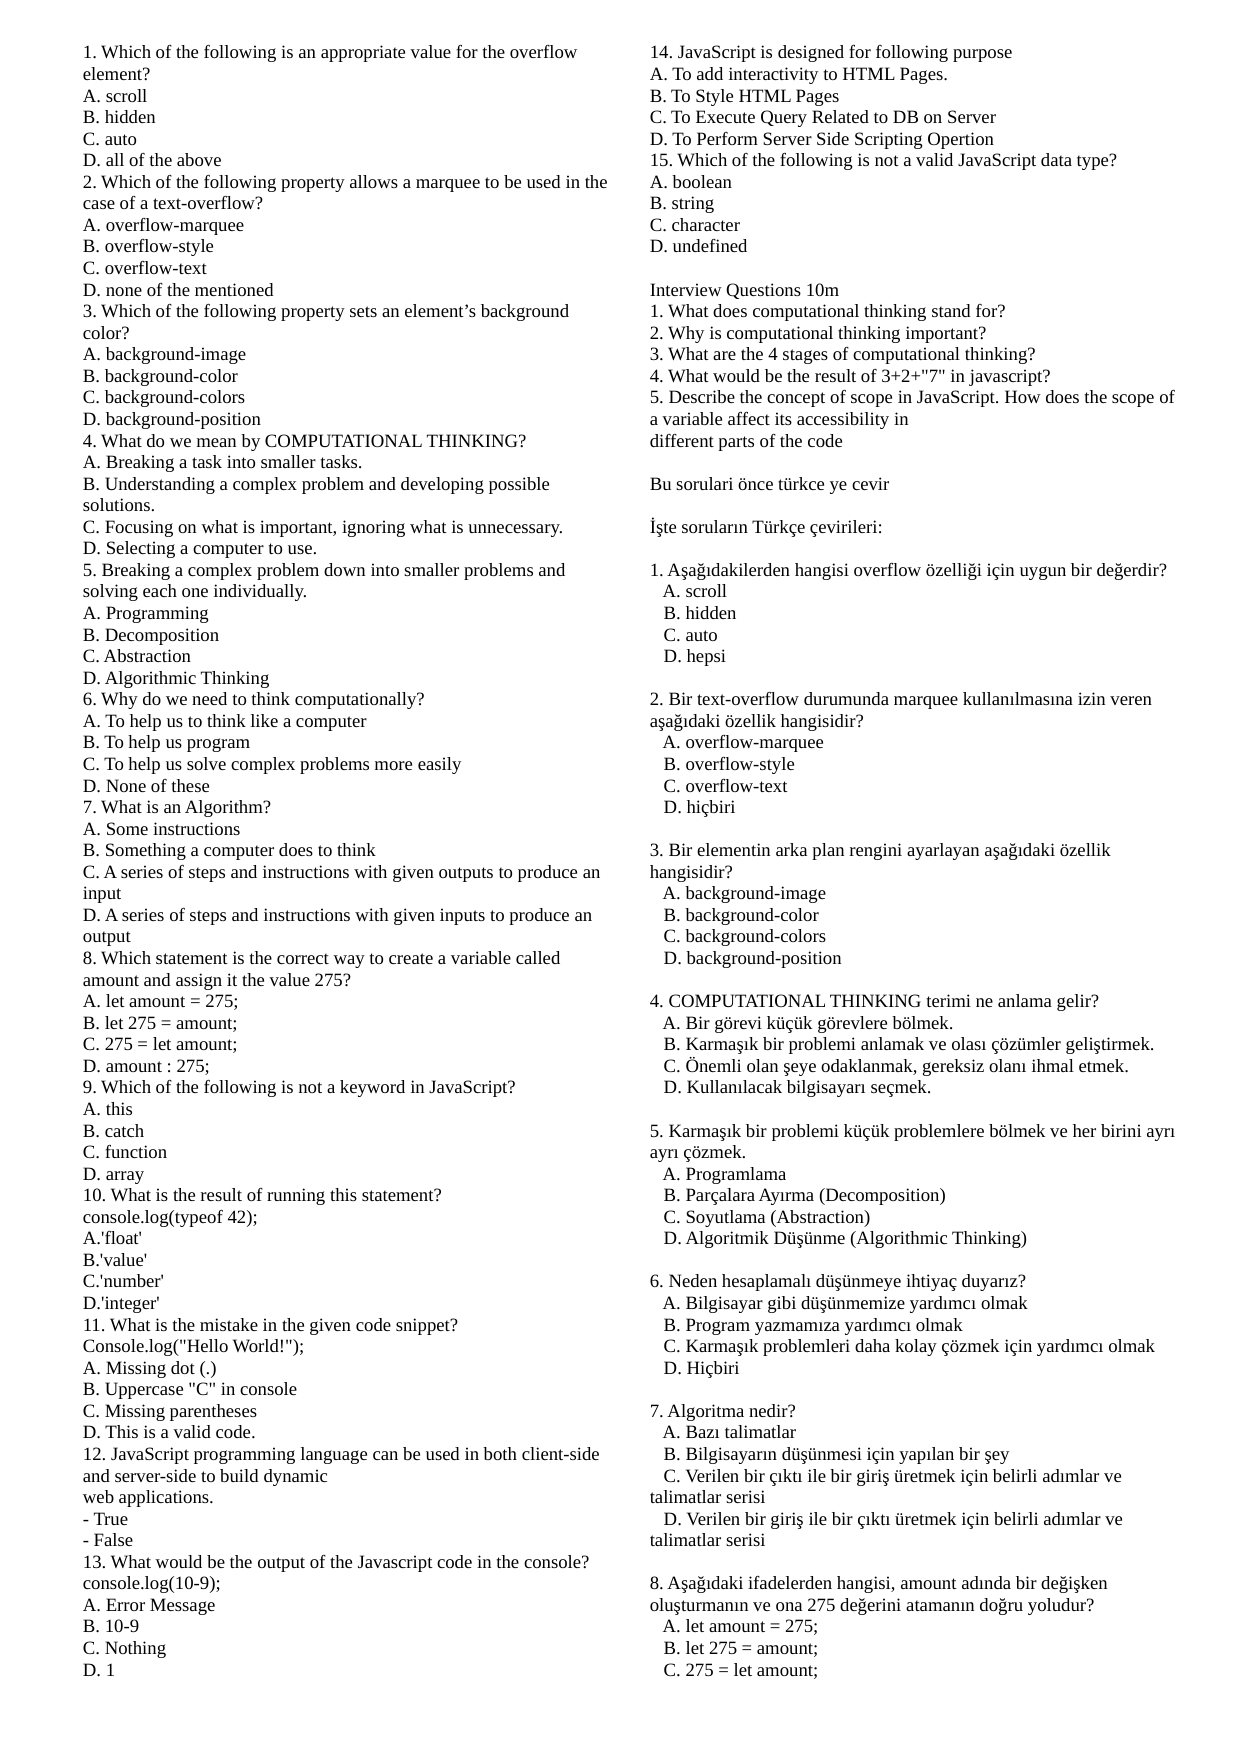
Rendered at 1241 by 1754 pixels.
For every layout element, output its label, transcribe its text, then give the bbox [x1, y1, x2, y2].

text A. Breaking a task into smaller tasks. [83, 451, 614, 473]
text B. Uppercase "C" in console [83, 1378, 614, 1400]
text A. Programming [83, 602, 614, 623]
text C. Abstraction [83, 645, 614, 667]
text - False [83, 1529, 614, 1551]
text D. Verilen bir giriş ile bir çıktı üretmek için belirli adımlar ve talimatlar serisi [649, 1508, 1181, 1551]
text C. Karmaşık problemleri daha kolay çözmek için yardımcı olmak [649, 1335, 1181, 1357]
text B. hidden [649, 602, 1181, 623]
text D. Algoritmik Düşünme (Algorithmic Thinking) [649, 1227, 1181, 1249]
text A. scroll [649, 580, 1181, 602]
text B. let 275 = amount; [83, 1012, 614, 1033]
text B. Bilgisayarın düşünmesi için yapılan bir şey [649, 1443, 1181, 1464]
text Bu sorulari önce türkce ye cevir [649, 473, 1181, 494]
text D. None of these [83, 774, 614, 796]
text 1. What does computational thinking stand for? [649, 300, 1181, 322]
text 7. Algoritma nedir? [649, 1400, 1181, 1421]
text C. function [83, 1141, 614, 1163]
text 4. COMPUTATIONAL THINKING terimi ne anlama gelir? [649, 990, 1181, 1012]
text A. overflow-marquee [649, 731, 1181, 753]
text B. hidden [83, 106, 614, 128]
text D. Kullanılacak bilgisayarı seçmek. [649, 1076, 1181, 1098]
text C. Önemli olan şeye odaklanmak, gereksiz olanı ihmal etmek. [649, 1055, 1181, 1076]
text 15. Which of the following is not a valid JavaScript data type? [649, 149, 1181, 171]
text C. overflow-text [649, 774, 1181, 796]
text D. A series of steps and instructions with given inputs to produce an output [83, 904, 614, 947]
text 8. Which statement is the correct way to create a variable called amount and assign it the value 275? [83, 947, 614, 990]
text A. Error Message [83, 1594, 614, 1615]
text A. To add interactivity to HTML Pages. [649, 63, 1181, 84]
text B. overflow-style [649, 753, 1181, 774]
text A. overflow-marquee [83, 214, 614, 235]
text 9. Which of the following is not a keyword in JavaScript? [83, 1076, 614, 1098]
text C. character [649, 214, 1181, 235]
text A. Bir görevi küçük görevlere bölmek. [649, 1012, 1181, 1033]
text different parts of the code [649, 429, 1181, 451]
text Interview Questions 10m [649, 278, 1181, 300]
text D. background-position [83, 408, 614, 429]
text B. To help us program [83, 731, 614, 753]
text B. Decomposition [83, 623, 614, 645]
text 14. JavaScript is designed for following purpose [649, 41, 1181, 63]
text B. background-color [649, 904, 1181, 925]
text D. hiçbiri [649, 796, 1181, 818]
text C. A series of steps and instructions with given outputs to produce an input [83, 861, 614, 904]
text 5. Describe the concept of scope in JavaScript. How does the scope of a variable affect its accessibility in [649, 386, 1181, 429]
text 4. What would be the result of 3+2+"7" in javascript? [649, 365, 1181, 386]
text 1. Aşağıdakilerden hangisi overflow özelliği için uygun bir değerdir? [649, 559, 1181, 580]
text C. To Execute Query Related to DB on Server [649, 106, 1181, 128]
text 12. JavaScript programming language can be used in both client-side and server-side to build dynamic [83, 1443, 614, 1486]
text C. Verilen bir çıktı ile bir giriş üretmek için belirli adımlar ve talimatlar serisi [649, 1464, 1181, 1508]
text B. Karmaşık bir problemi anlamak ve olası çözümler geliştirmek. [649, 1033, 1181, 1055]
text A. To help us to think like a computer [83, 710, 614, 731]
text C. auto [83, 128, 614, 149]
text A. Programlama [649, 1163, 1181, 1184]
text C. Nothing [83, 1637, 614, 1658]
text console.log(10-9); [83, 1572, 614, 1594]
text D. array [83, 1163, 614, 1184]
text 6. Neden hesaplamalı düşünmeye ihtiyaç duyarız? [649, 1270, 1181, 1292]
text C. Soyutlama (Abstraction) [649, 1206, 1181, 1227]
text 3. Which of the following property sets an element’s background color? [83, 300, 614, 343]
text A. background-image [83, 343, 614, 365]
text 1. Which of the following is an appropriate value for the overflow element? [83, 41, 614, 84]
text 2. Why is computational thinking important? [649, 322, 1181, 343]
text D. To Perform Server Side Scripting Opertion [649, 128, 1181, 149]
text 10. What is the result of running this statement? [83, 1184, 614, 1206]
text C.'number' [83, 1270, 614, 1292]
text A. boolean [649, 171, 1181, 192]
text 2. Which of the following property allows a marquee to be used in the case of a text-overflow? [83, 171, 614, 214]
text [649, 1572, 1181, 1615]
text web applications. [83, 1486, 614, 1508]
text 5. Karmaşık bir problemi küçük problemlere bölmek ve her birini ayrı ayrı çözmek. [649, 1119, 1181, 1163]
text B. Something a computer does to think [83, 839, 614, 861]
text C. background-colors [649, 925, 1181, 947]
text A. let amount = 275; [83, 990, 614, 1012]
text C. To help us solve complex problems more easily [83, 753, 614, 774]
text B. catch [83, 1119, 614, 1141]
text D. none of the mentioned [83, 278, 614, 300]
text C. 275 = let amount; [83, 1033, 614, 1055]
text D. This is a valid code. [83, 1421, 614, 1443]
text C. 275 = let amount; [649, 1658, 1181, 1680]
text D. undefined [649, 235, 1181, 257]
text D. Selecting a computer to use. [83, 537, 614, 559]
text İşte soruların Türkçe çevirileri: [649, 516, 1181, 537]
text B. To Style HTML Pages [649, 84, 1181, 106]
text D.'integer' [83, 1292, 614, 1313]
text 3. What are the 4 stages of computational thinking? [649, 343, 1181, 365]
text B. background-color [83, 365, 614, 386]
text B.'value' [83, 1249, 614, 1270]
text B. 10-9 [83, 1615, 614, 1637]
text console.log(typeof 42); [83, 1206, 614, 1227]
text B. Program yazmamıza yardımcı olmak [649, 1313, 1181, 1335]
text A. Some instructions [83, 818, 614, 839]
text A. Bilgisayar gibi düşünmemize yardımcı olmak [649, 1292, 1181, 1313]
text B. let 275 = amount; [649, 1637, 1181, 1658]
text C. auto [649, 623, 1181, 645]
text D. all of the above [83, 149, 614, 171]
text B. Parçalara Ayırma (Decomposition) [649, 1184, 1181, 1206]
text A. Bazı talimatlar [649, 1421, 1181, 1443]
text A. Missing dot (.) [83, 1357, 614, 1378]
text C. Missing parentheses [83, 1400, 614, 1421]
text C. background-colors [83, 386, 614, 408]
text D. 1 [83, 1658, 614, 1680]
text D. amount : 275; [83, 1055, 614, 1076]
text 7. What is an Algorithm? [83, 796, 614, 818]
text D. hepsi [649, 645, 1181, 667]
text B. Understanding a complex problem and developing possible solutions. [83, 473, 614, 516]
text C. Focusing on what is important, ignoring what is unnecessary. [83, 516, 614, 537]
text 3. Bir elementin arka plan rengini ayarlayan aşağıdaki özellik hangisidir? [649, 839, 1181, 882]
text A. scroll [83, 84, 614, 106]
text - True [83, 1508, 614, 1529]
text 11. What is the mistake in the given code snippet? [83, 1313, 614, 1335]
text B. string [649, 192, 1181, 214]
text D. Hiçbiri [649, 1357, 1181, 1378]
text A.'float' [83, 1227, 614, 1249]
text C. overflow-text [83, 257, 614, 278]
text Console.log("Hello World!"); [83, 1335, 614, 1357]
text 6. Why do we need to think computationally? [83, 688, 614, 710]
text D. Algorithmic Thinking [83, 667, 614, 688]
text B. overflow-style [83, 235, 614, 257]
text 13. What would be the output of the Javascript code in the console? [83, 1551, 614, 1572]
text A. this [83, 1098, 614, 1119]
text 5. Breaking a complex problem down into smaller problems and solving each one individually. [83, 559, 614, 602]
text A. let amount = 275; [649, 1615, 1181, 1637]
text A. background-image [649, 882, 1181, 904]
text 4. What do we mean by COMPUTATIONAL THINKING? [83, 429, 614, 451]
text D. background-position [649, 947, 1181, 968]
text 2. Bir text-overflow durumunda marquee kullanılmasına izin veren aşağıdaki özellik hangisidir? [649, 688, 1181, 731]
